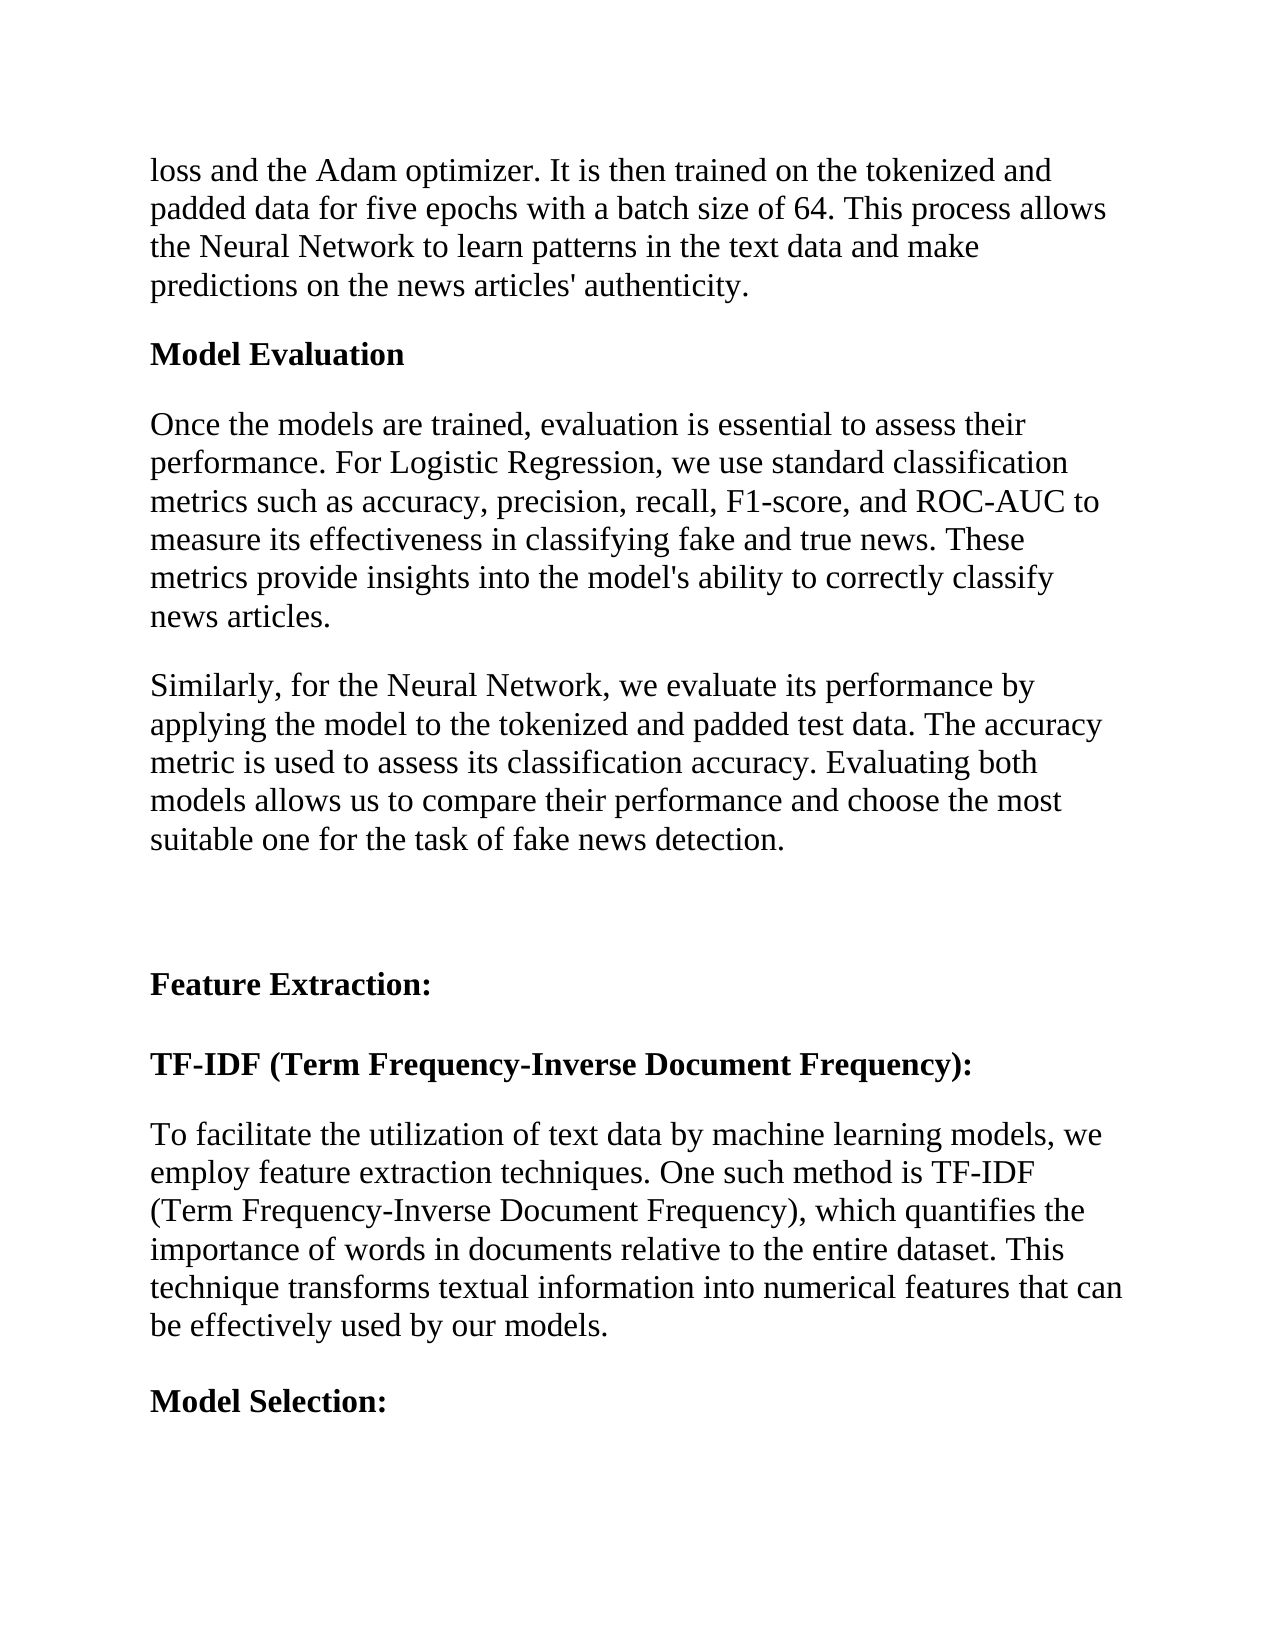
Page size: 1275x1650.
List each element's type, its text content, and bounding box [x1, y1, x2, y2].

text To facilitate the utilization of text data by machine learning models, we employ feature extraction techniques. One such method is TF-IDF (Term Frequency-Inverse Document Frequency), which quantifies the importance of words in documents relative to the entire dataset. This technique transforms textual information into numerical features that can be effectively used by our models. [150, 1114, 1125, 1344]
subtitle Model Evaluation [150, 334, 1125, 373]
text Once the models are trained, evaluation is essential to assess their performance. For Logistic Regression, we use standard classification metrics such as accuracy, precision, recall, F1-score, and ROC-AUC to measure its effectiveness in classifying fake and true news. These metrics provide insights into the model's ability to correctly classify news articles. [150, 404, 1125, 634]
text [150, 150, 1125, 303]
subtitle Feature Extraction: [150, 964, 1125, 1002]
text Similarly, for the Neural Network, we evaluate its performance by applying the model to the tokenized and padded test data. The accuracy metric is used to assess its classification accuracy. Evaluating both models allows us to compare their performance and choose the most suitable one for the task of fake news detection. [150, 665, 1125, 857]
subtitle TF-IDF (Term Frequency-Inverse Document Frequency): [150, 1044, 1125, 1083]
subtitle Model Selection: [150, 1381, 1125, 1420]
